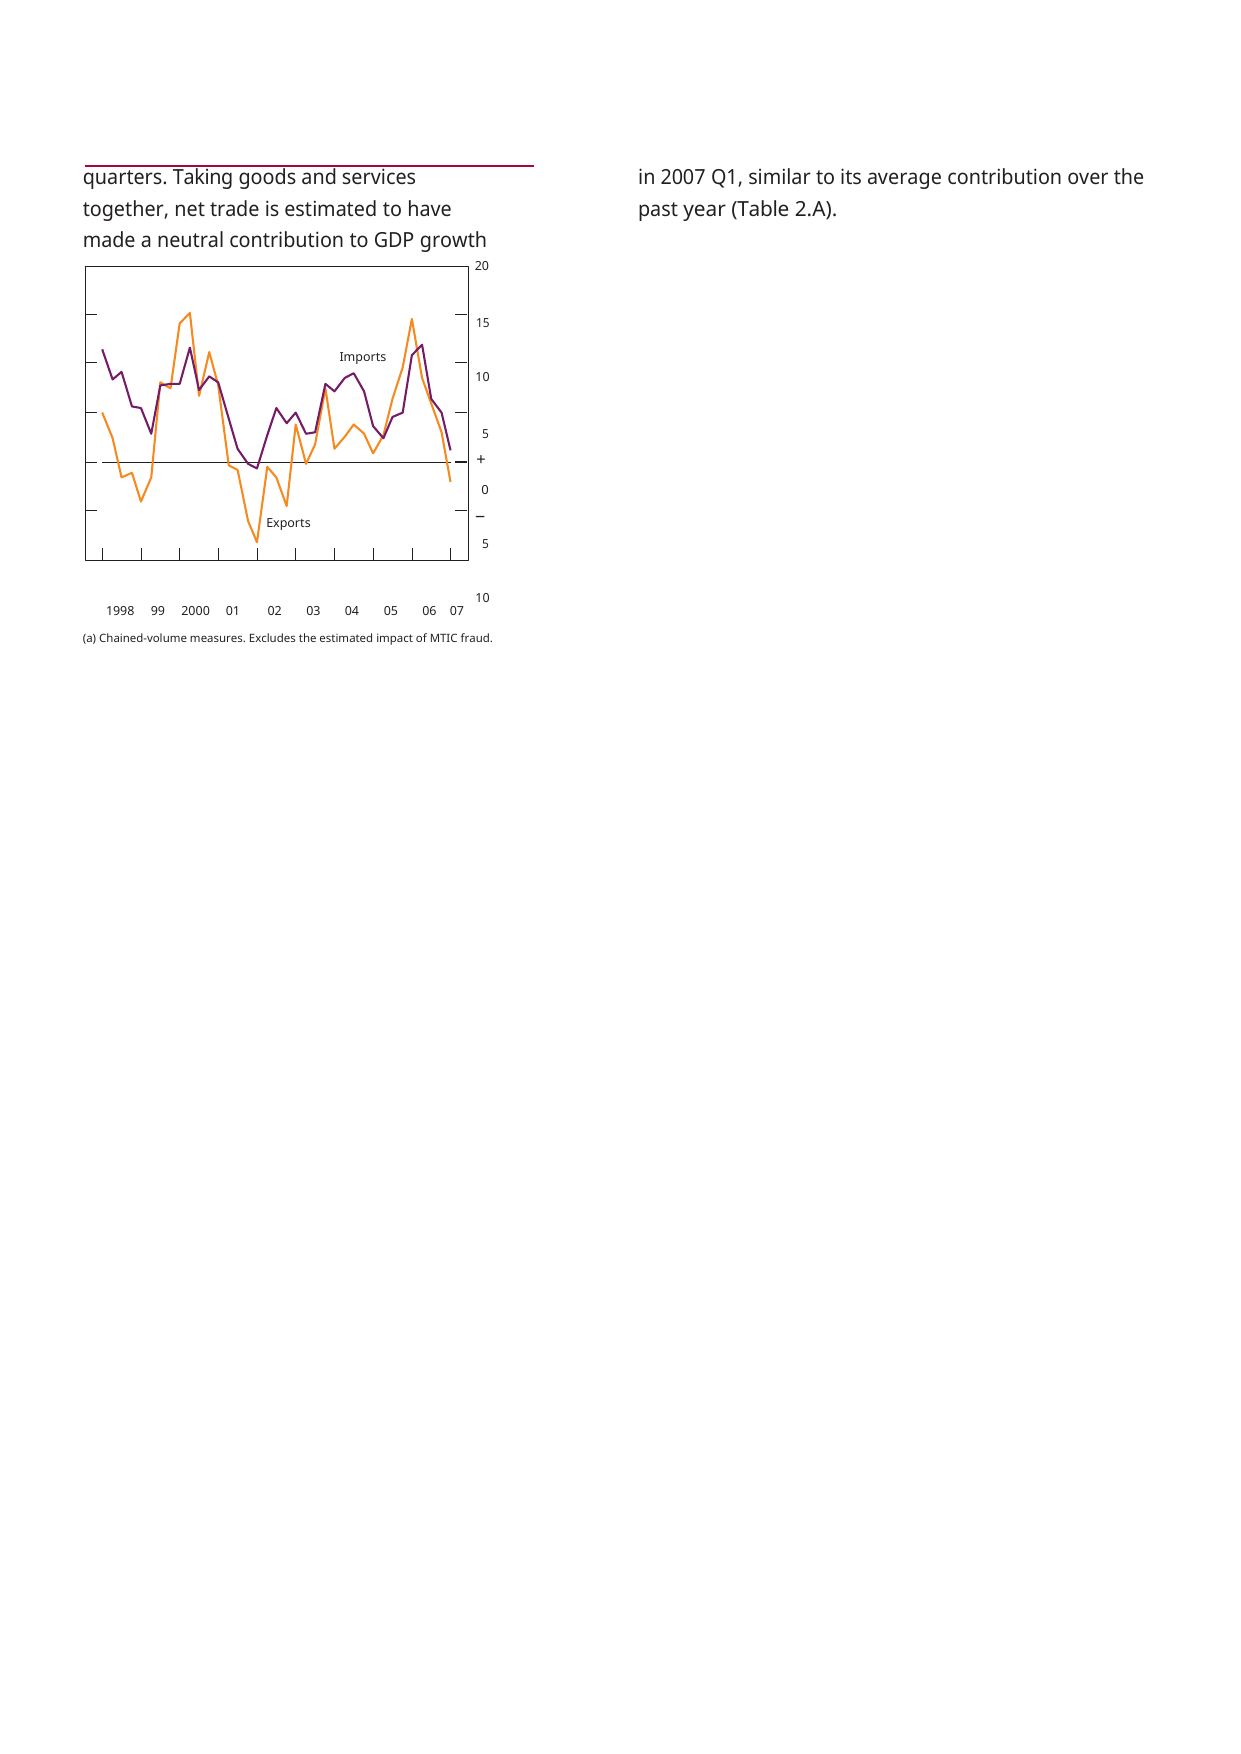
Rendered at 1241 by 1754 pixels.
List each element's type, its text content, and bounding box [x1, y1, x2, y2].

text quarters. Taking goods and services together, net trade is estimated to have made a neutral contribution to GDP growth in 2007 Q1, similar to its average contribution over the past year (Table 2.A). [83, 162, 491, 254]
text + [67, 448, 894, 471]
text 0 [67, 481, 903, 498]
text 5 [67, 535, 904, 552]
text – [67, 504, 893, 527]
text (a) Chained-volume measures. Excludes the estimated impact of MTIC fraud. [83, 630, 1173, 645]
text 5 [67, 425, 904, 442]
text 10 [67, 591, 898, 605]
text 10 [67, 368, 898, 386]
text 20 [67, 257, 897, 274]
text 15 [67, 314, 898, 331]
text 1998 99 2000 01 02 03 04 05 06 07 [67, 605, 503, 618]
text quarters. Taking goods and services together, net trade is estimated to have made a neutral contribution to GDP growth in 2007 Q1, similar to its average contribution over the past year (Table 2.A). [638, 162, 1153, 222]
